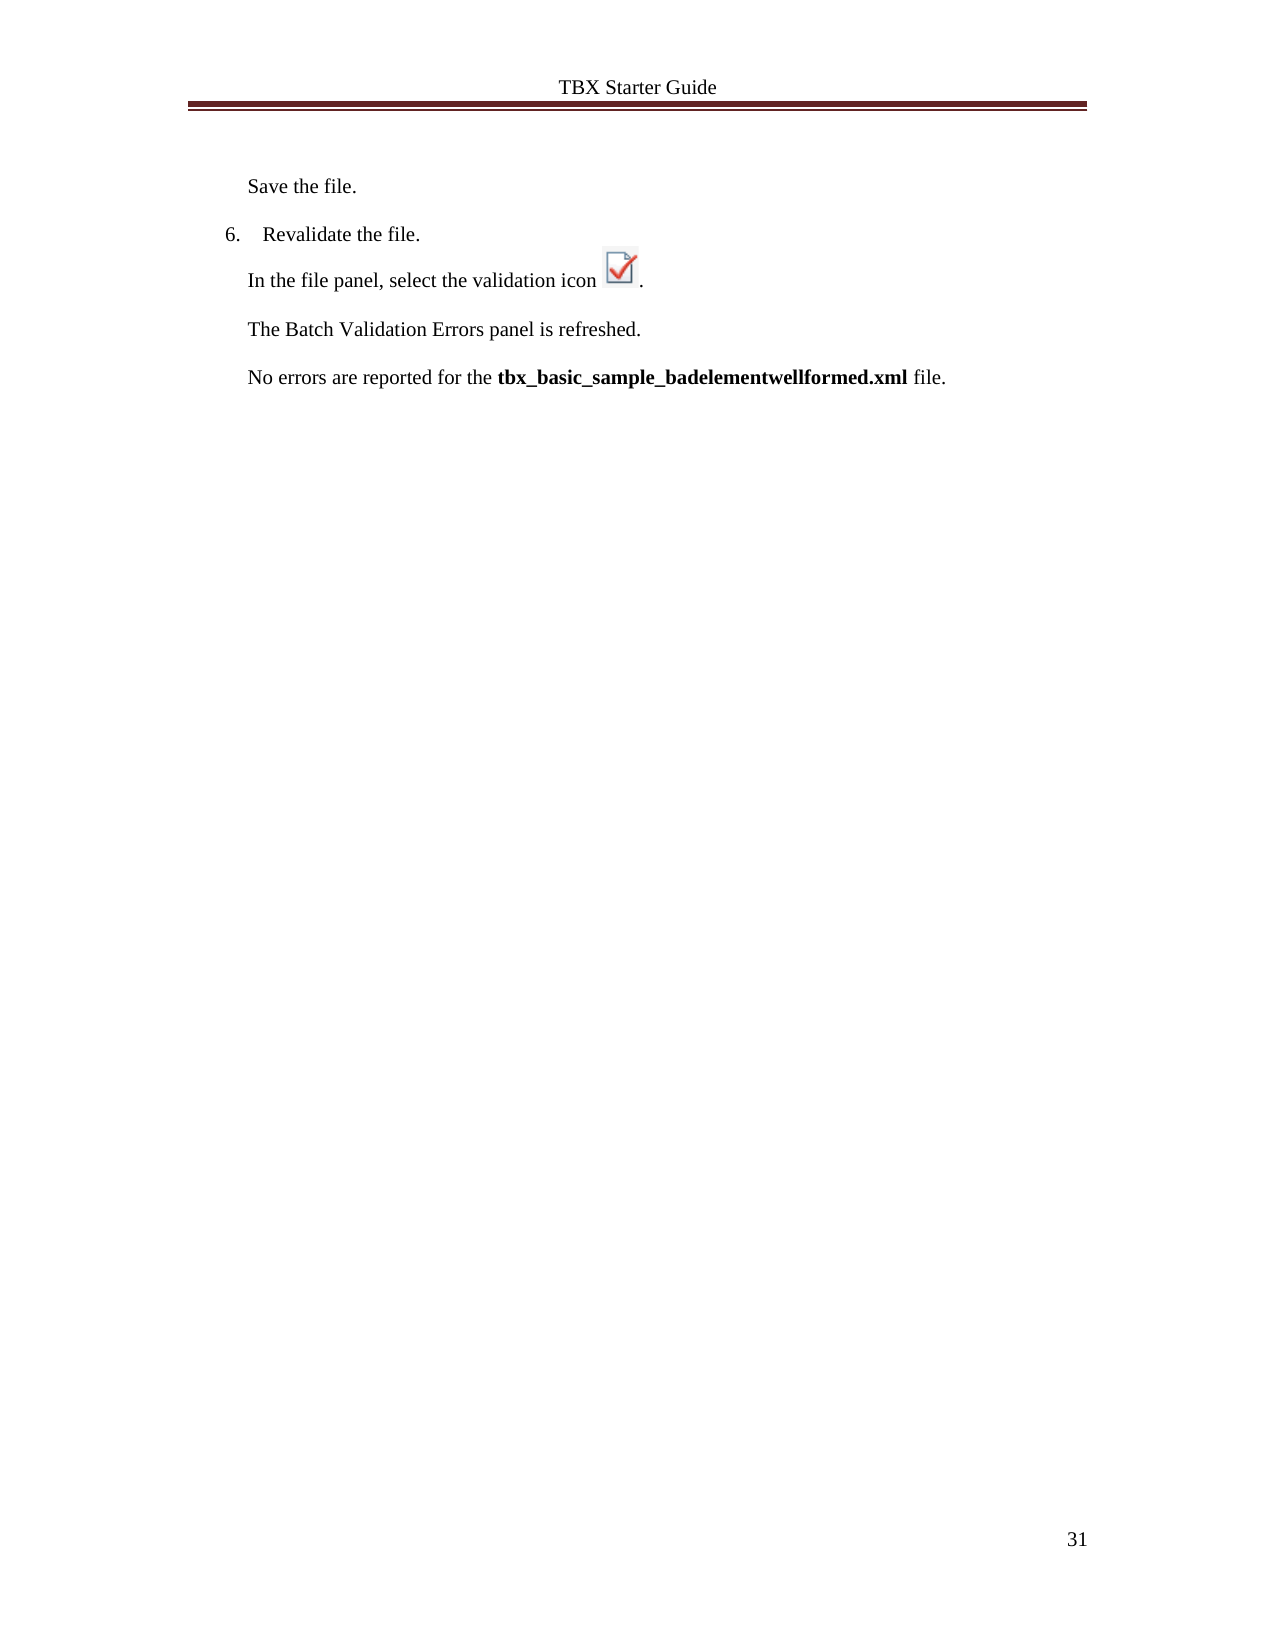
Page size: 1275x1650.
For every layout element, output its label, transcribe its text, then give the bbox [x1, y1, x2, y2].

text No errors are reported for the tbx_basic_sample_badelementwellformed.xml file. [225, 364, 1087, 389]
picture [602, 246, 639, 288]
text Save the file. [225, 174, 1087, 198]
text In the file panel, select the validation icon . [225, 246, 1087, 292]
text The Batch Validation Errors panel is refreshed. [225, 316, 1087, 341]
list Revalidate the file. [225, 222, 1087, 246]
